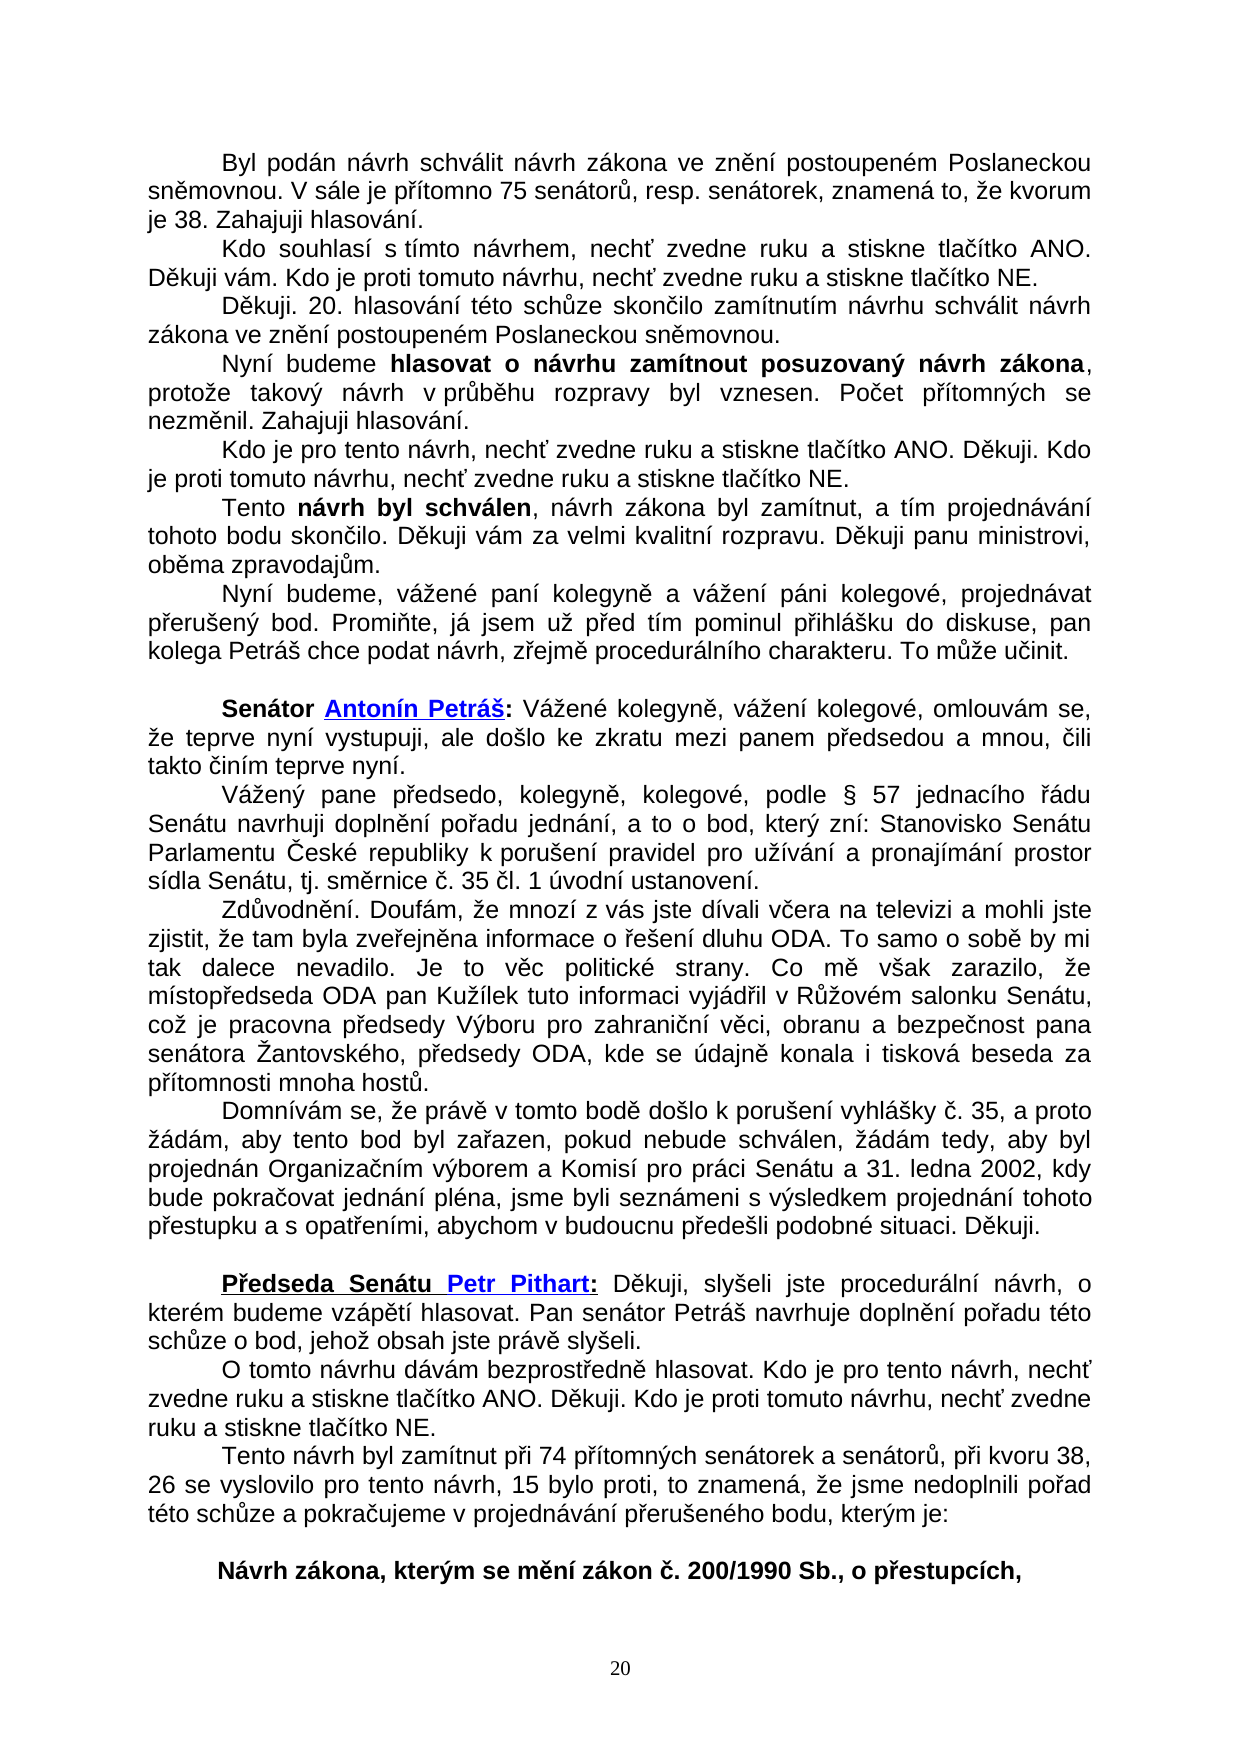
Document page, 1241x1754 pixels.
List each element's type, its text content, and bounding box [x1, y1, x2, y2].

text Děkuji. 20. hlasování této schůze skončilo zamítnutím návrhu schválit návrh zákona ve znění postoupeném Poslaneckou sněmovnou. [148, 291, 1093, 349]
text Zdůvodnění. Doufám, že mnozí z vás jste dívali včera na televizi a mohli jste zjistit, že tam byla zveřejněna informace o řešení dluhu ODA. To samo o sobě by mi tak dalece nevadilo. Je to věc politické strany. Co mě však zarazilo, že místopředseda ODA pan Kužílek tuto informaci vyjádřil v Růžovém salonku Senátu, což je pracovna předsedy Výboru pro zahraniční věci, obranu a bezpečnost pana senátora Žantovského, předsedy ODA, kde se údajně konala i tisková beseda za přítomnosti mnoha hostů. [148, 895, 1093, 1096]
text <A NAME='st128'></A>Návrh zákona, kterým se mění zákon č. 200/1990 Sb., o přestupcích, [148, 1556, 1093, 1585]
text Nyní budeme hlasovat o návrhu zamítnout posuzovaný návrh zákona, protože takový návrh v průběhu rozpravy byl vznesen. Počet přítomných se nezměnil. Zahajuji hlasování. [148, 349, 1093, 435]
text Byl podán návrh schválit návrh zákona ve znění postoupeném Poslaneckou sněmovnou. V sále je přítomno 75 senátorů, resp. senátorek, znamená to, že kvorum je 38. Zahajuji hlasování. [148, 148, 1093, 234]
text Nyní budeme, vážené paní kolegyně a vážení páni kolegové, projednávat přerušený bod. Promiňte, já jsem už před tím pominul přihlášku do diskuse, pan kolega Petráš chce podat návrh, zřejmě procedurálního charakteru. To může učinit. [148, 579, 1093, 665]
text O tomto návrhu dávám bezprostředně hlasovat. Kdo je pro tento návrh, nechť zvedne ruku a stiskne tlačítko ANO. Děkuji. Kdo je proti tomuto návrhu, nechť zvedne ruku a stiskne tlačítko NE. [148, 1355, 1093, 1441]
text Domnívám se, že právě v tomto bodě došlo k porušení vyhlášky č. proto žádám, aby tento bod byl zařazen, pokud nebude schválen, žádám tedy, aby byl projednán Organizačním výborem a Komisí pro práci Senátu a 31. ledna 2002, kdy bude pokračovat jednání pléna, jsme byli seznámeni s výsledkem projednání tohoto přestupku a s opatřeními, abychom v budoucnu předešli podobné situaci. Děkuji. [148, 1096, 1093, 1240]
text Vážený pane předsedo, kolegyně, kolegové, podle § 57 jednacího řádu Senátu navrhuji doplnění pořadu jednání, a to o bod, který zní: Stanovisko Senátu Parlamentu České republiky k porušení pravidel pro užívání a pronajímání prostor sídla Senátu, tj. směrnice č. 35 čl. 1 úvodní ustanovení. [148, 780, 1093, 895]
text Tento návrh byl zamítnut při 74 přítomných senátorek a senátorů, při kvoru 38, 26 se vyslovilo pro tento návrh, 15 bylo proti, to znamená, že jsme nedoplnili pořad této schůze a pokračujeme v projednávání přerušeného bodu, kterým je: [148, 1441, 1093, 1528]
text Tento návrh byl schválen, návrh zákona byl zamítnut, a tím projednávání tohoto bodu skončilo. Děkuji vám za velmi kvalitní rozpravu. Děkuji panu ministrovi, oběma zpravodajům. [148, 493, 1093, 579]
text Kdo souhlasí s tímto návrhem, nechť zvedne ruku a stiskne tlačítko ANO. Děkuji vám. Kdo je proti tomuto návrhu, nechť zvedne ruku a stiskne tlačítko NE. [148, 234, 1093, 291]
text Kdo je pro tento návrh, nechť zvedne ruku a stiskne tlačítko ANO. Děkuji. Kdo je proti tomuto návrhu, nechť zvedne ruku a stiskne tlačítko NE. [148, 435, 1093, 493]
text Senátor Antonín Petráš: Vážené kolegyně, vážení kolegové, omlouvám se, že teprve nyní vystupuji, ale došlo ke zkratu mezi panem předsedou a mnou, čili takto činím teprve nyní. [148, 694, 1093, 780]
text Předseda Senátu Petr Pithart: Děkuji, slyšeli jste procedurální návrh, o kterém budeme vzápětí hlasovat. Pan senátor Petráš navrhuje doplnění pořadu této schůze o bod, jehož obsah jste právě slyšeli. [148, 1269, 1093, 1355]
